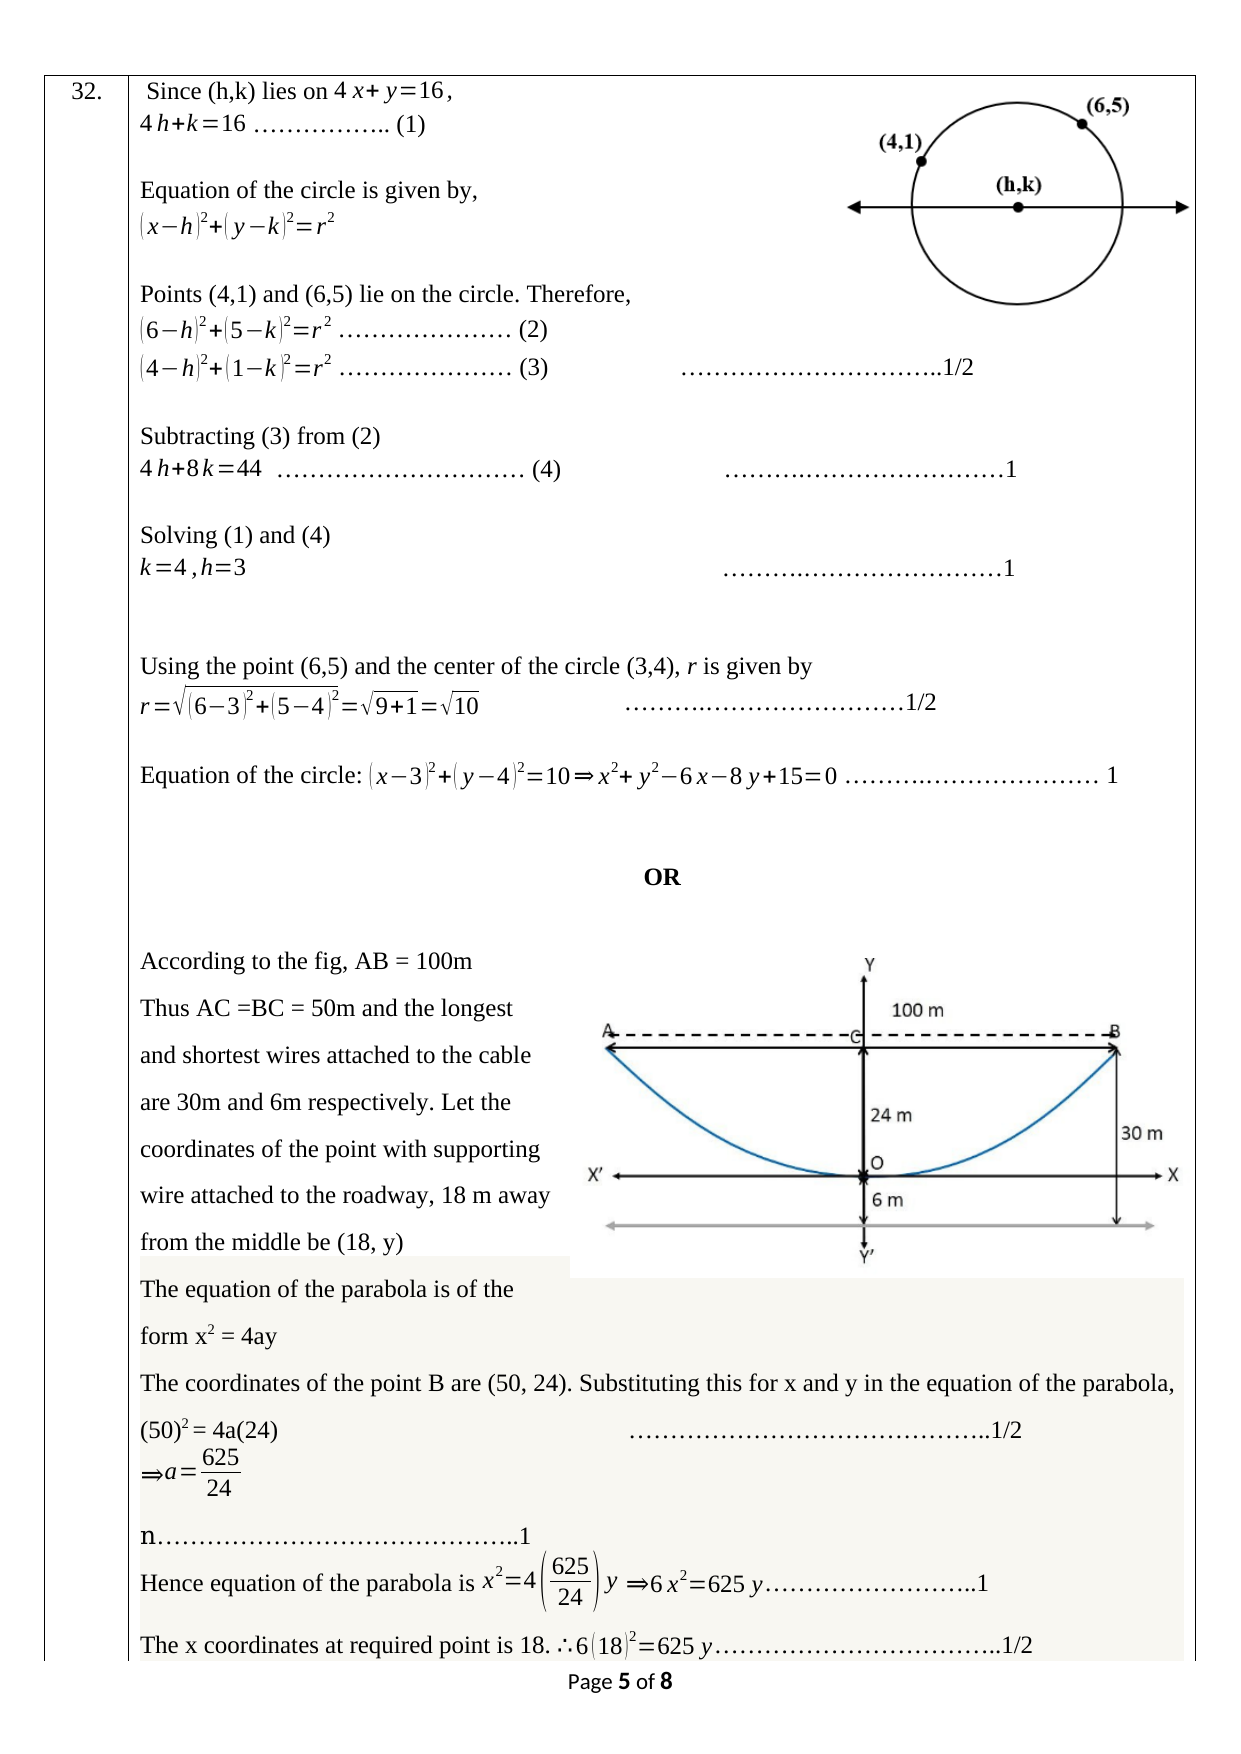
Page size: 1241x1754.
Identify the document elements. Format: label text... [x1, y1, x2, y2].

picture [570, 958, 1192, 1278]
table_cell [129, 76, 1195, 1661]
picture [832, 76, 1192, 329]
table_cell 32. [45, 76, 128, 1661]
